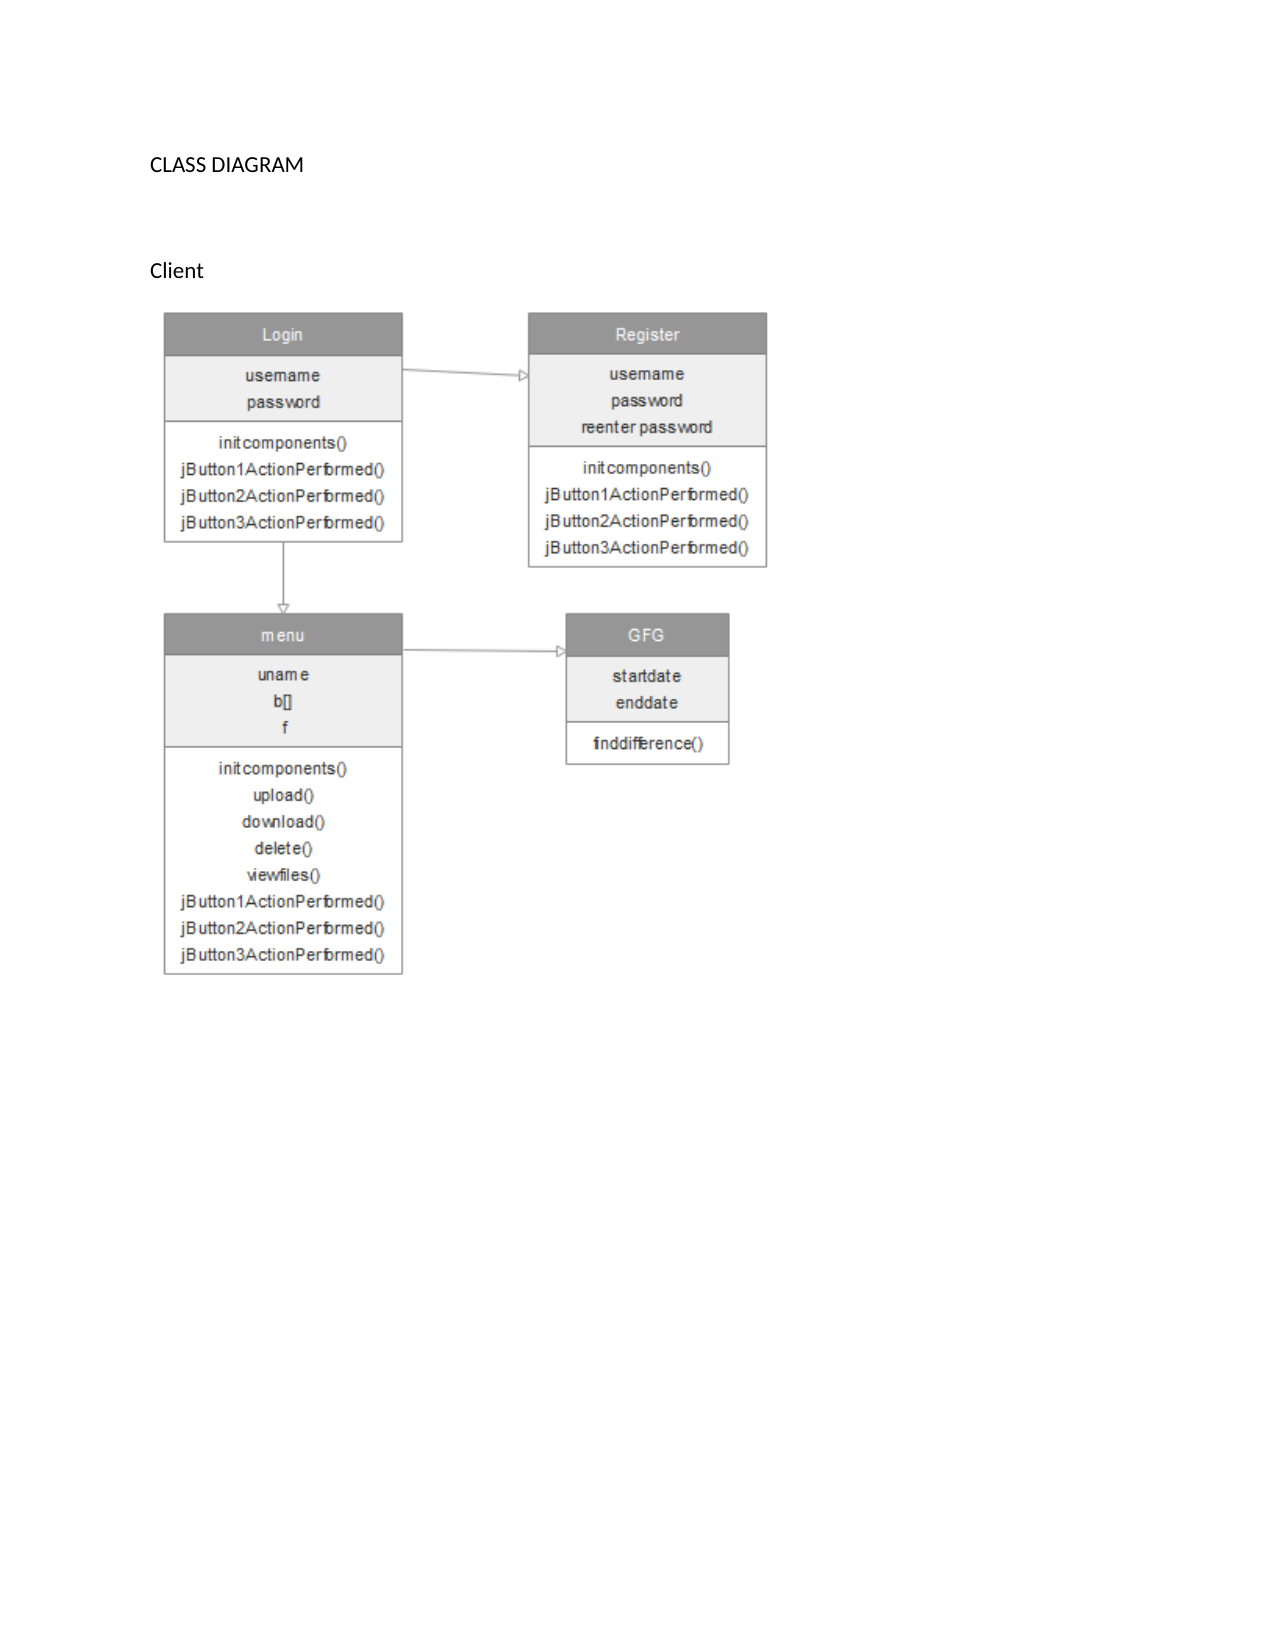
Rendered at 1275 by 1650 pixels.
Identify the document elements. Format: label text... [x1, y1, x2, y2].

text Client [150, 256, 1125, 284]
picture [150, 309, 794, 986]
text CLASS DIAGRAM [150, 150, 1125, 178]
